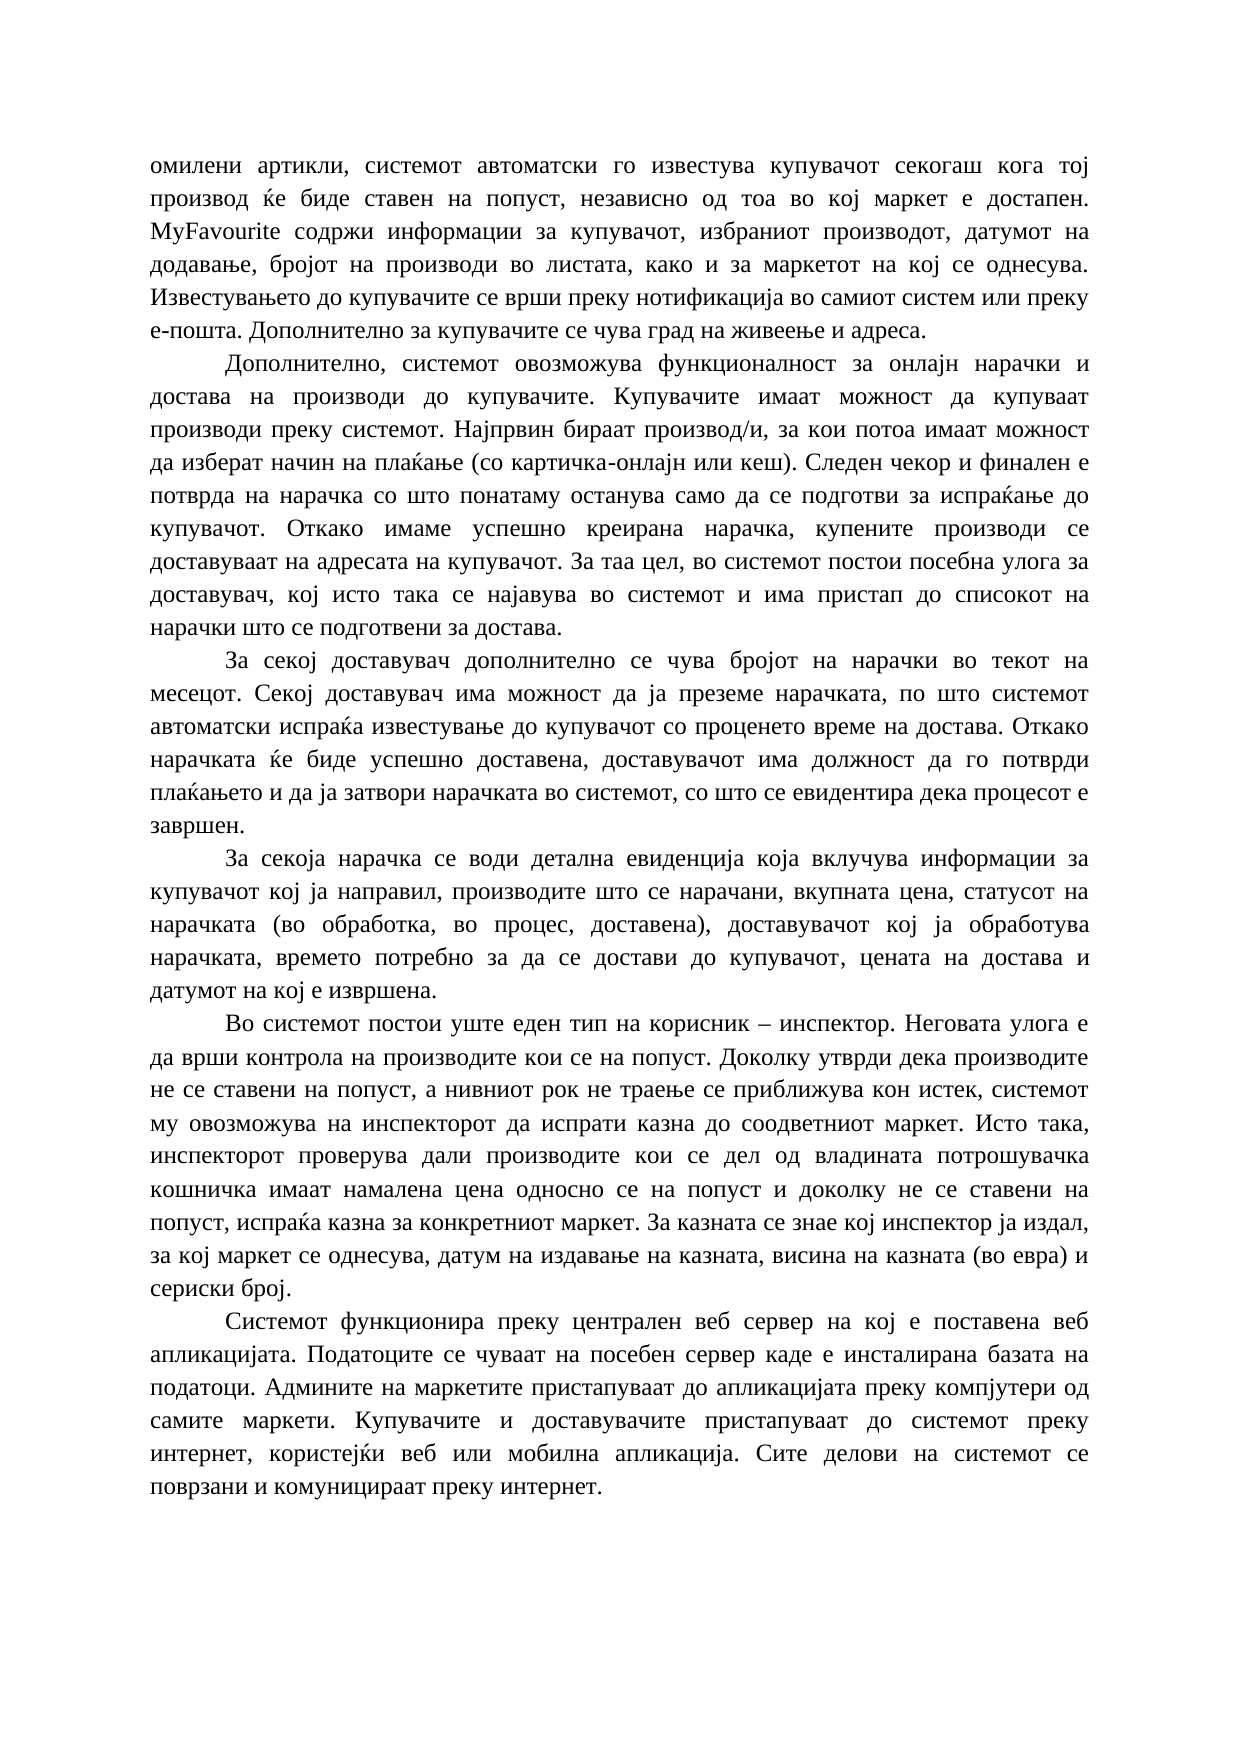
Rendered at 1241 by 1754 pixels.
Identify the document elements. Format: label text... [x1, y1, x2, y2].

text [150, 150, 1090, 344]
text Системот функционира преку централен веб сервер на кој е поставена веб апликацијата. Податоците се чуваат на посебен сервер каде е инсталирана базата на податоци. Админите на маркетите пристапуваат до апликацијата преку компјутери од самите маркети. Купувачите и доставувачите пристапуваат до системот преку интернет, користејќи веб или мобилна апликација. Сите делови на системот се поврзани и комуницираат преку интернет. [150, 1306, 1090, 1499]
text За секоја нарачка се води детална евиденција која вклучува информации за купувачот кој ја направил, производите што се нарачани, вкупната цена, статусот на нарачката (во обработка, во процес, доставена), доставувачот кој ја обработува нарачката, времето потребно за да се достави до купувачот, цената на достава и датумот на кој е извршена. [150, 843, 1090, 1004]
text Во системот постои уште еден тип на корисник – инспектор. Неговата улога е да врши контрола на производите кои се на попуст. Доколку утврди дека производите не се ставени на попуст, а нивниот рок не траење се приближува кон истек, системот му овозможува на инспекторот да испрати казна до соодветниот маркет. Исто така, инспекторот проверува дали производите кои се дел од владината потрошувачка кошничка имаат намалена цена односно се на попуст и доколку не се ставени на попуст, испраќа казна за конкретниот маркет. За казната се знае кој инспектор ја издал, за кој маркет се однесува, датум на издавање на казната, висина на казната (во евра) и сериски број. [150, 1008, 1090, 1301]
text Дополнително, системот овозможува функционалност за онлајн нарачки и достава на производи до купувачите. Купувачите имаат можност да купуваат производи преку системот. Најпрвин бираат производ/и, за кои потоа имаат можност да изберат начин на плаќање (со картичка-онлајн или кеш). Следен чекор и финален е потврда на нарачка со што понатаму останува само да се подготви за испраќање до купувачот. Откако имаме успешно креирана нарачка, купените производи се доставуваат на адресата на купувачот. За таа цел, во системот постои посебна улога за доставувач, кој исто така се најавува во системот и има пристап до списокот на нарачки што се подготвени за достава. [150, 348, 1090, 641]
text За секој доставувач дополнително се чува бројот на нарачки во текот на месецот. Секој доставувач има можност да ја преземе нарачката, по што системот автоматски испраќа известување до купувачот со проценето време на достава. Откако нарачката ќе биде успешно доставена, доставувачот има должност да го потврди плаќањето и да ја затвори нарачката во системот, со што се евидентира дека процесот е завршен. [150, 645, 1090, 839]
